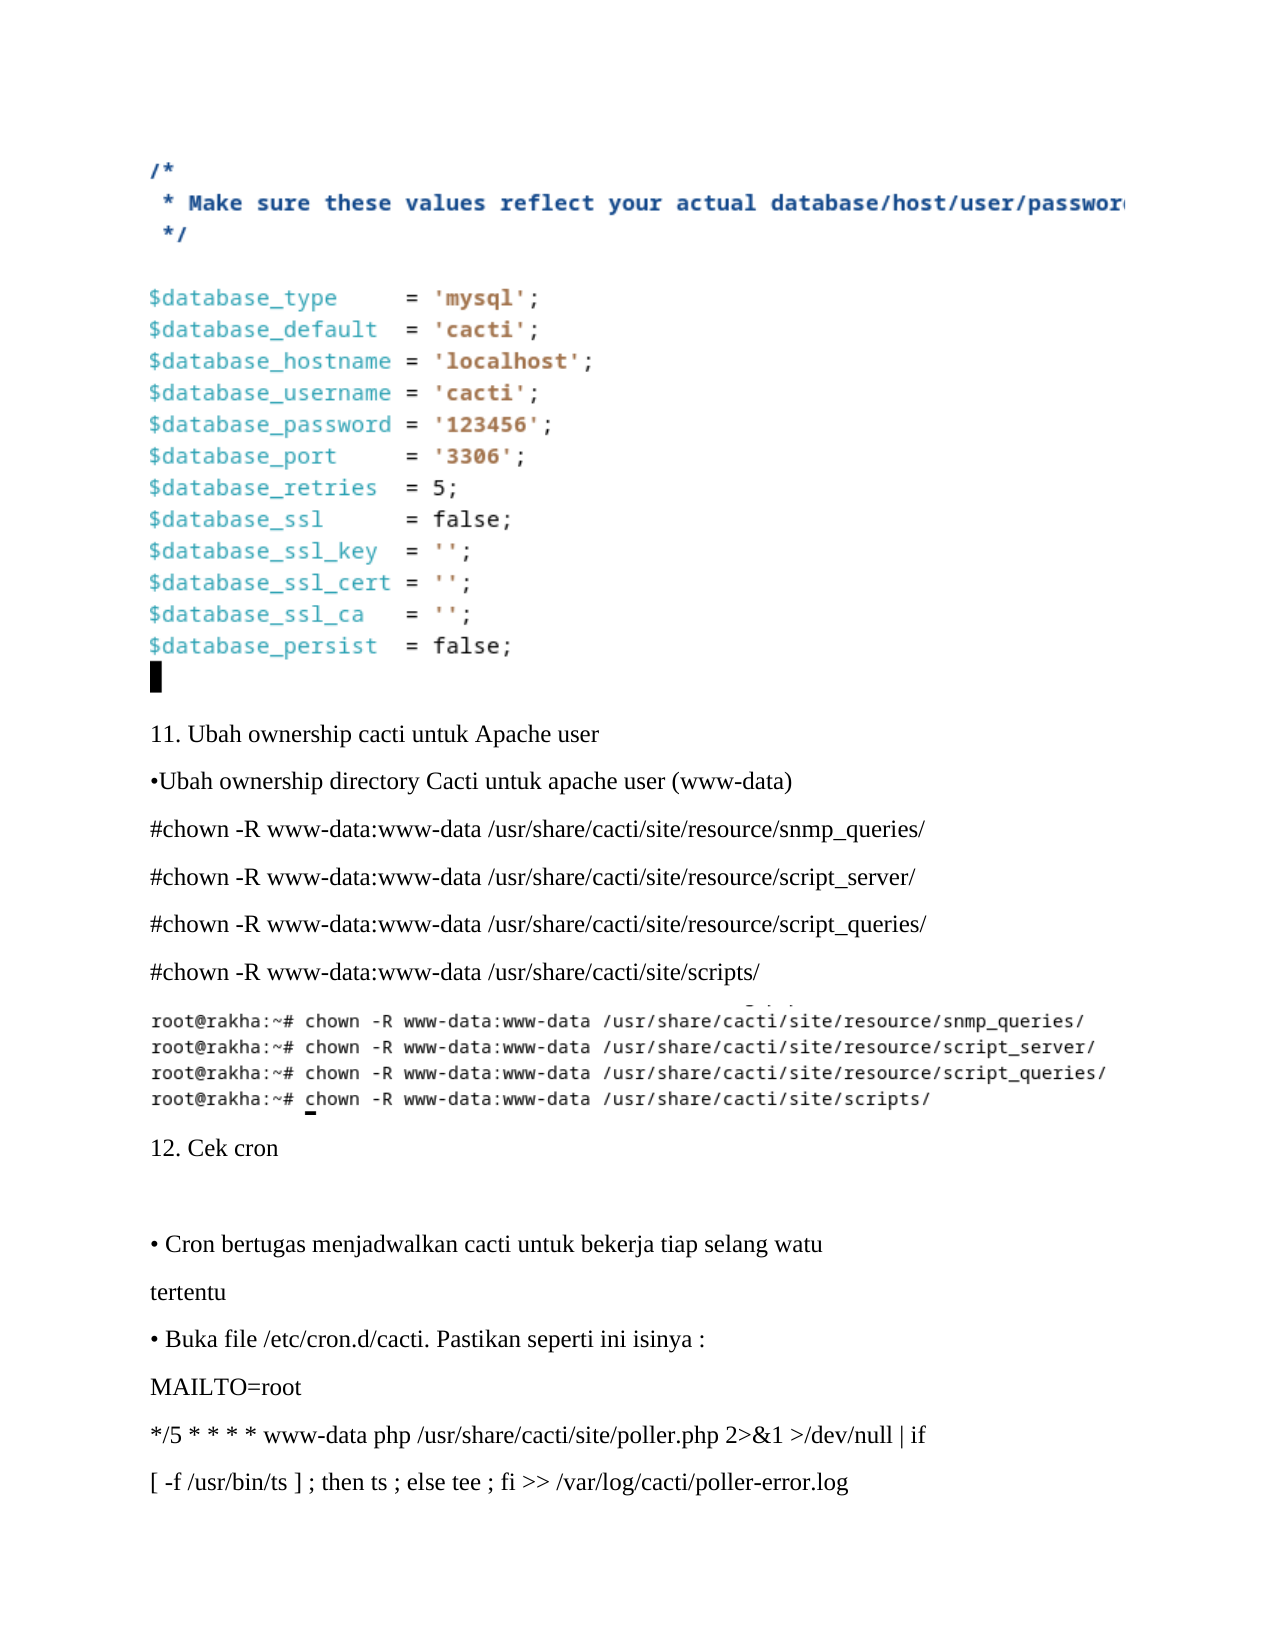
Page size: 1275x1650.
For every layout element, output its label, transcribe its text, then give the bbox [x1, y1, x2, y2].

text #chown -R www-data:www-data /usr/share/cacti/site/resource/script_queries/ [150, 909, 1125, 938]
text tertentu [150, 1277, 1125, 1305]
text 11. Ubah ownership cacti untuk Apache user [150, 717, 1125, 747]
text MAILTO=root [150, 1372, 1125, 1401]
text #chown -R www-data:www-data /usr/share/cacti/site/resource/script_server/ [150, 862, 1125, 891]
picture [150, 1005, 1125, 1115]
text • Buka file /etc/cron.d/cacti. Pastikan seperti ini isinya : [150, 1324, 1125, 1353]
text */5 * * * * www-data php /usr/share/cacti/site/poller.php 2>&1 >/dev/null | if [150, 1420, 1125, 1448]
text #chown -R www-data:www-data /usr/share/cacti/site/resource/snmp_queries/ [150, 814, 1125, 843]
text 12. Cek cron [150, 1133, 1125, 1162]
text • Cron bertugas menjadwalkan cacti untuk bekerja tiap selang watu [150, 1229, 1125, 1258]
text [ -f /usr/bin/ts ] ; then ts ; else tee ; fi >> /var/log/cacti/poller-error.log [150, 1467, 1125, 1496]
text •Ubah ownership directory Cacti untuk apache user (www-data) [150, 766, 1125, 795]
picture [150, 150, 1125, 717]
text #chown -R www-data:www-data /usr/share/cacti/site/scripts/ [150, 957, 1125, 986]
